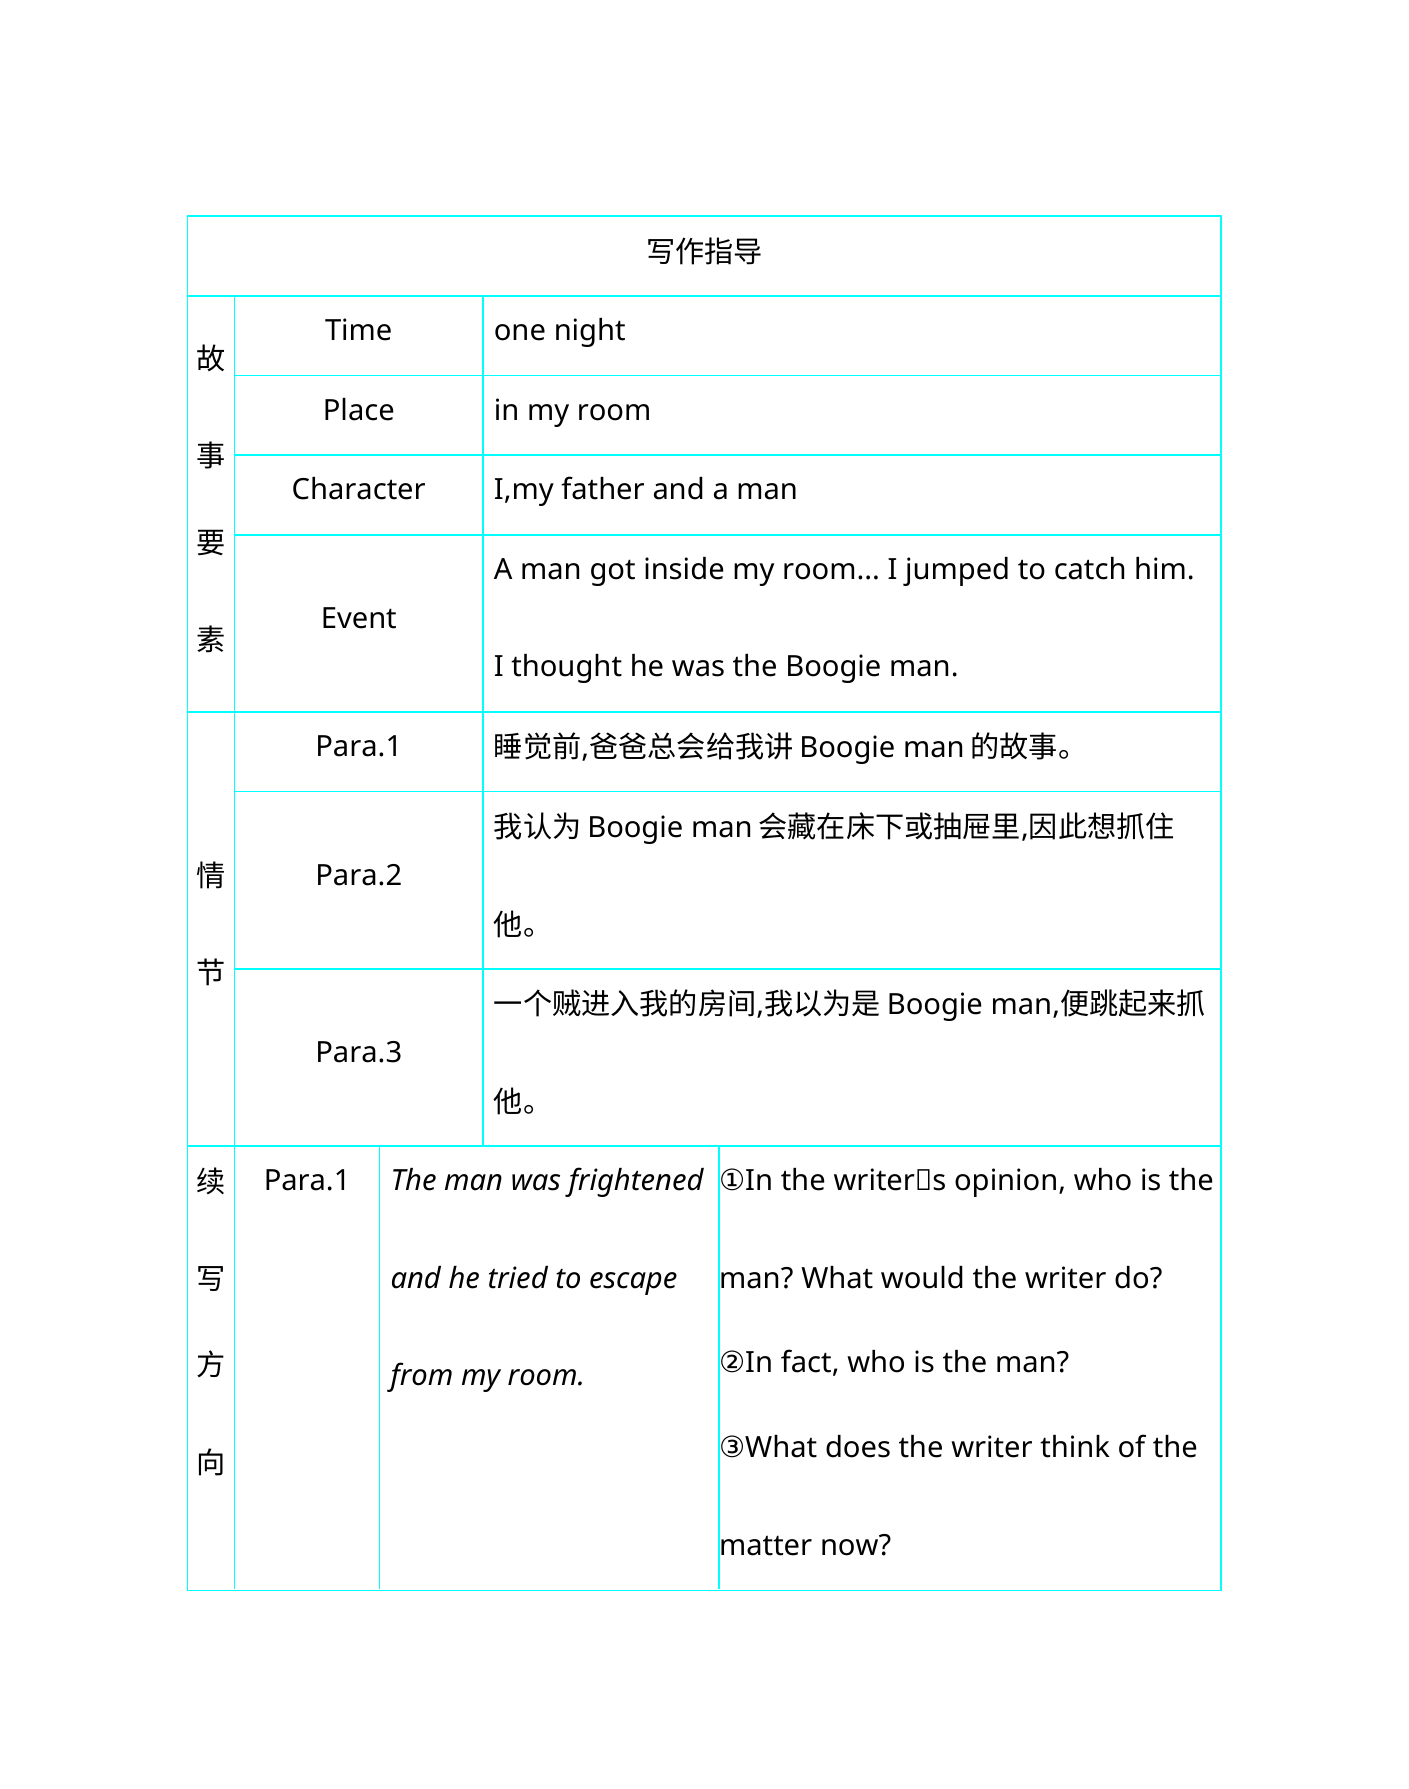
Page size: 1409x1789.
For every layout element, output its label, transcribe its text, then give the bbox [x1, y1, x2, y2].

table_header 写作指导 [188, 217, 1220, 295]
table_cell Event [235, 536, 482, 711]
table_cell one night [484, 297, 1220, 374]
table_cell Time [235, 297, 482, 374]
table_cell A man got inside my room... I jumped to catch him. I thought he was the Boogie man. [484, 536, 1220, 711]
table_cell Para.2 [235, 792, 482, 968]
table_cell I,my father and a man [484, 456, 1220, 534]
table_cell Place [235, 376, 482, 454]
table_cell Character [235, 456, 482, 534]
table_cell Para.1 [235, 1147, 379, 1589]
table_cell 故事 要素 [188, 297, 234, 711]
table_cell Para.3 [235, 970, 482, 1145]
table_cell The man was frightened and he tried to escape from my room. [380, 1147, 718, 1589]
table_cell 续写 方向 [188, 1147, 234, 1589]
table_cell ①In the writer􀆳s opinion, who is the man? What would the writer do? ②In fact, who is the man? ③What does the writer think of the matter now? [720, 1147, 1220, 1589]
table_cell 一个贼进入我的房间,我以为是Boogie man,便跳起来抓他。 [484, 970, 1220, 1145]
table_cell in my room [484, 376, 1220, 454]
table_cell 我认为Boogie man会藏在床下或抽屉里,因此想抓住他。 [484, 792, 1220, 968]
table_cell 睡觉前,爸爸总会给我讲Boogie man的故事。 [484, 713, 1220, 791]
table_cell 情节 [188, 713, 234, 1145]
table_cell Para.1 [235, 713, 482, 791]
